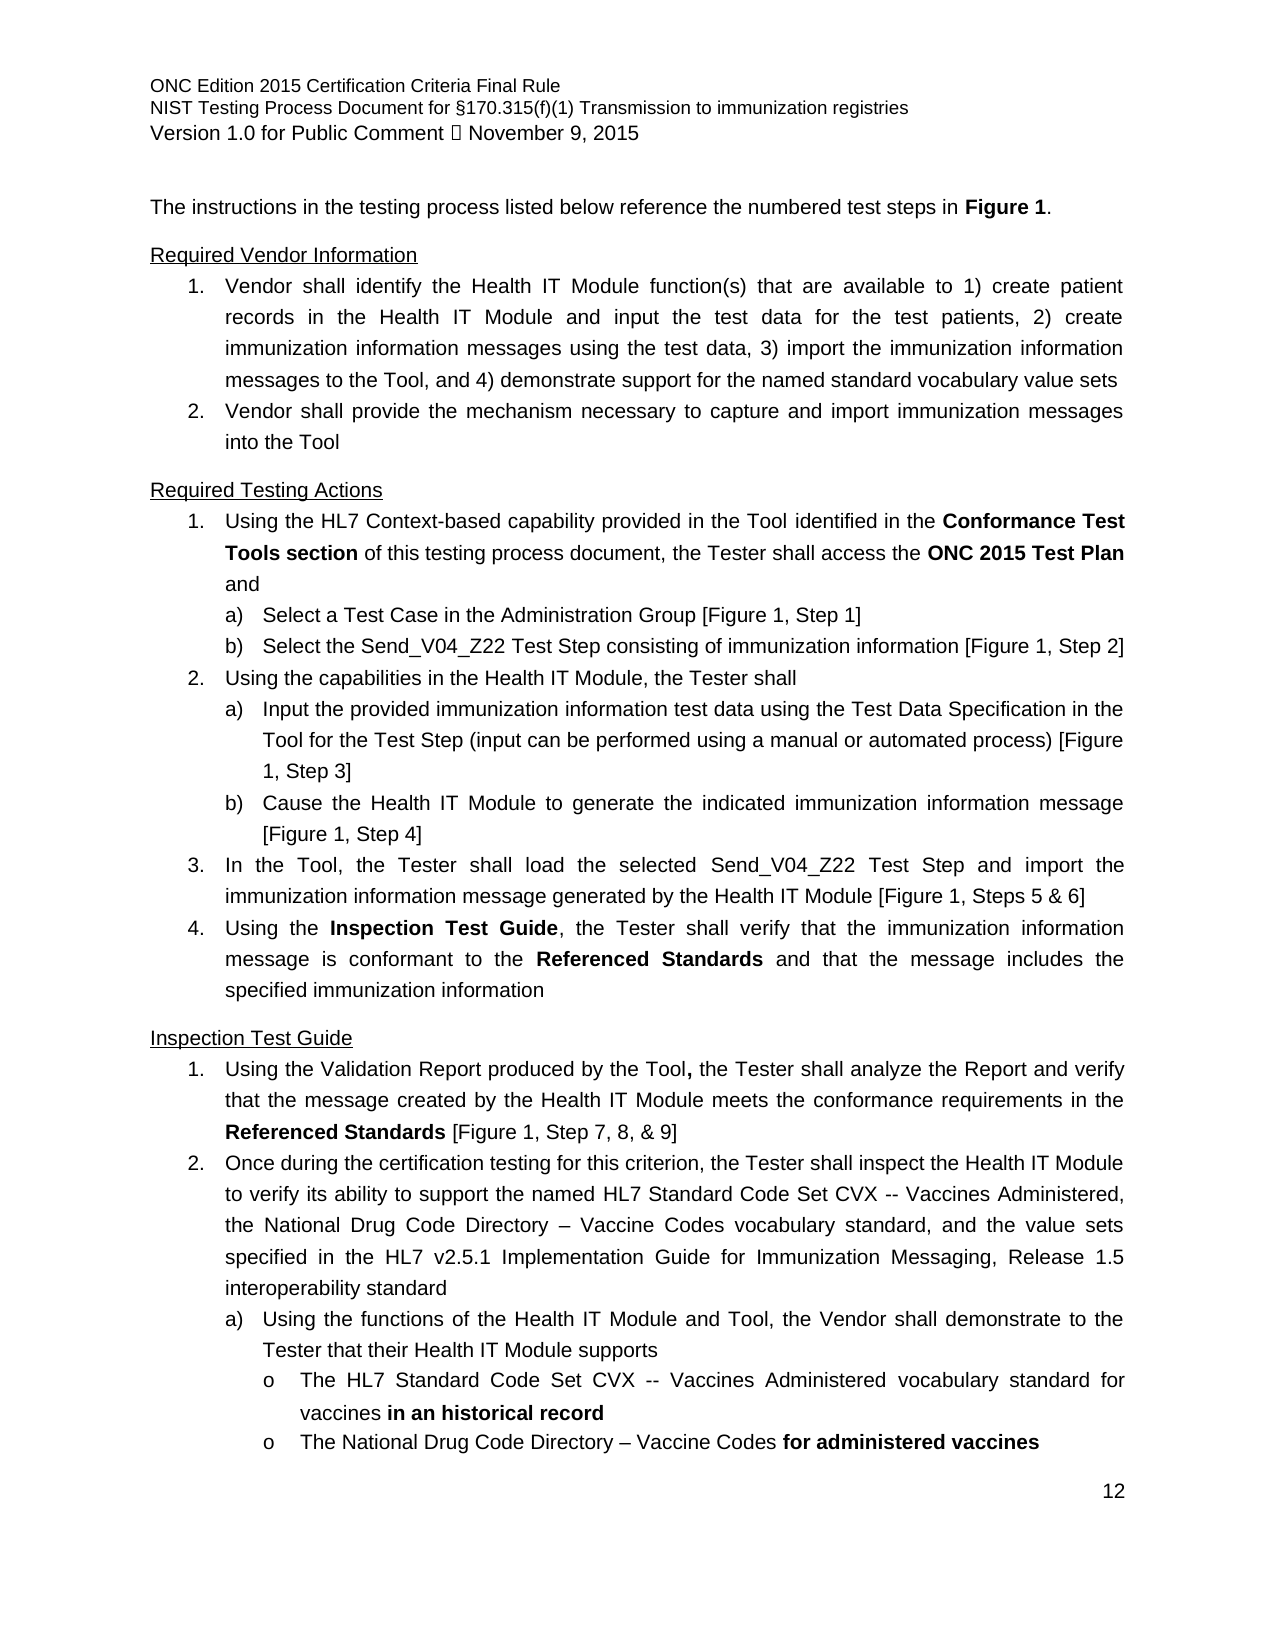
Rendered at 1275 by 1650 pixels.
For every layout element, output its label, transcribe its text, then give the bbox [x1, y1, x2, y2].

list Using the capabilities in the Health IT Module, the Tester shall [187, 658, 1125, 689]
list Using the functions of the Health IT Module and Tool, the Vendor shall demonstrate to the Tester that their Health IT Module supports [225, 1300, 1125, 1362]
list Once during the certification testing for this criterion, the Tester shall inspect the Health IT Module to verify its ability to support the named HL7 Standard Code Set CVX -- Vaccines Administered, the National Drug Code Directory – Vaccine Codes vocabulary standard, and the value sets specified in the HL7 v2.5.1 Implementation Guide for Immunization Messaging, Release 1.5 interoperability standard [187, 1143, 1125, 1300]
list Input the provided immunization information test data using the Test Data Specification in the Tool for the Test Step (input can be performed using a manual or automated process) [Figure 1, Step 3] [225, 689, 1125, 783]
text Required Testing Actions [150, 478, 1125, 502]
list Using the HL7 Context-based capability provided in the Tool identified in the Conformance Test Tools section of this testing process document, the Tester shall access the ONC 2015 Test Plan and [187, 502, 1125, 596]
text Required Vendor Information [150, 242, 1125, 266]
list Using the Validation Report produced by the Tool, the Tester shall analyze the Report and verify that the message created by the Health IT Module meets the conformance requirements in the Referenced Standards [Figure 1, Step 7, 8, & 9] [187, 1050, 1125, 1143]
list Using the Inspection Test Guide, the Tester shall verify that the immunization information message is conformant to the Referenced Standards and that the message includes the specified immunization information [187, 908, 1125, 1002]
list Cause the Health IT Module to generate the indicated immunization information message [Figure 1, Step 4] [225, 783, 1125, 846]
text The instructions in the testing process listed below reference the numbered test steps in Figure 1. [150, 194, 1125, 218]
list Select the Send_V04_Z22 Test Step consisting of immunization information [Figure 1, Step 2] [225, 627, 1125, 658]
list The National Drug Code Directory – Vaccine Codes for administered vaccines [262, 1425, 1125, 1456]
text Inspection Test Guide [150, 1026, 1125, 1050]
list In the Tool, the Tester shall load the selected Send_V04_Z22 Test Step and import the immunization information message generated by the Health IT Module [Figure 1, Steps 5 & 6] [187, 846, 1125, 908]
list Select a Test Case in the Administration Group [Figure 1, Step 1] [225, 596, 1125, 627]
list The HL7 Standard Code Set CVX -- Vaccines Administered vocabulary standard for vaccines in an historical record [262, 1362, 1125, 1425]
list Vendor shall identify the Health IT Module function(s) that are available to 1) create patient records in the Health IT Module and input the test data for the test patients, 2) create immunization information messages using the test data, 3) import the immunization information messages to the Tool, and 4) demonstrate support for the named standard vocabulary value sets [187, 266, 1125, 391]
list Vendor shall provide the mechanism necessary to capture and import immunization messages into the Tool [187, 391, 1125, 454]
